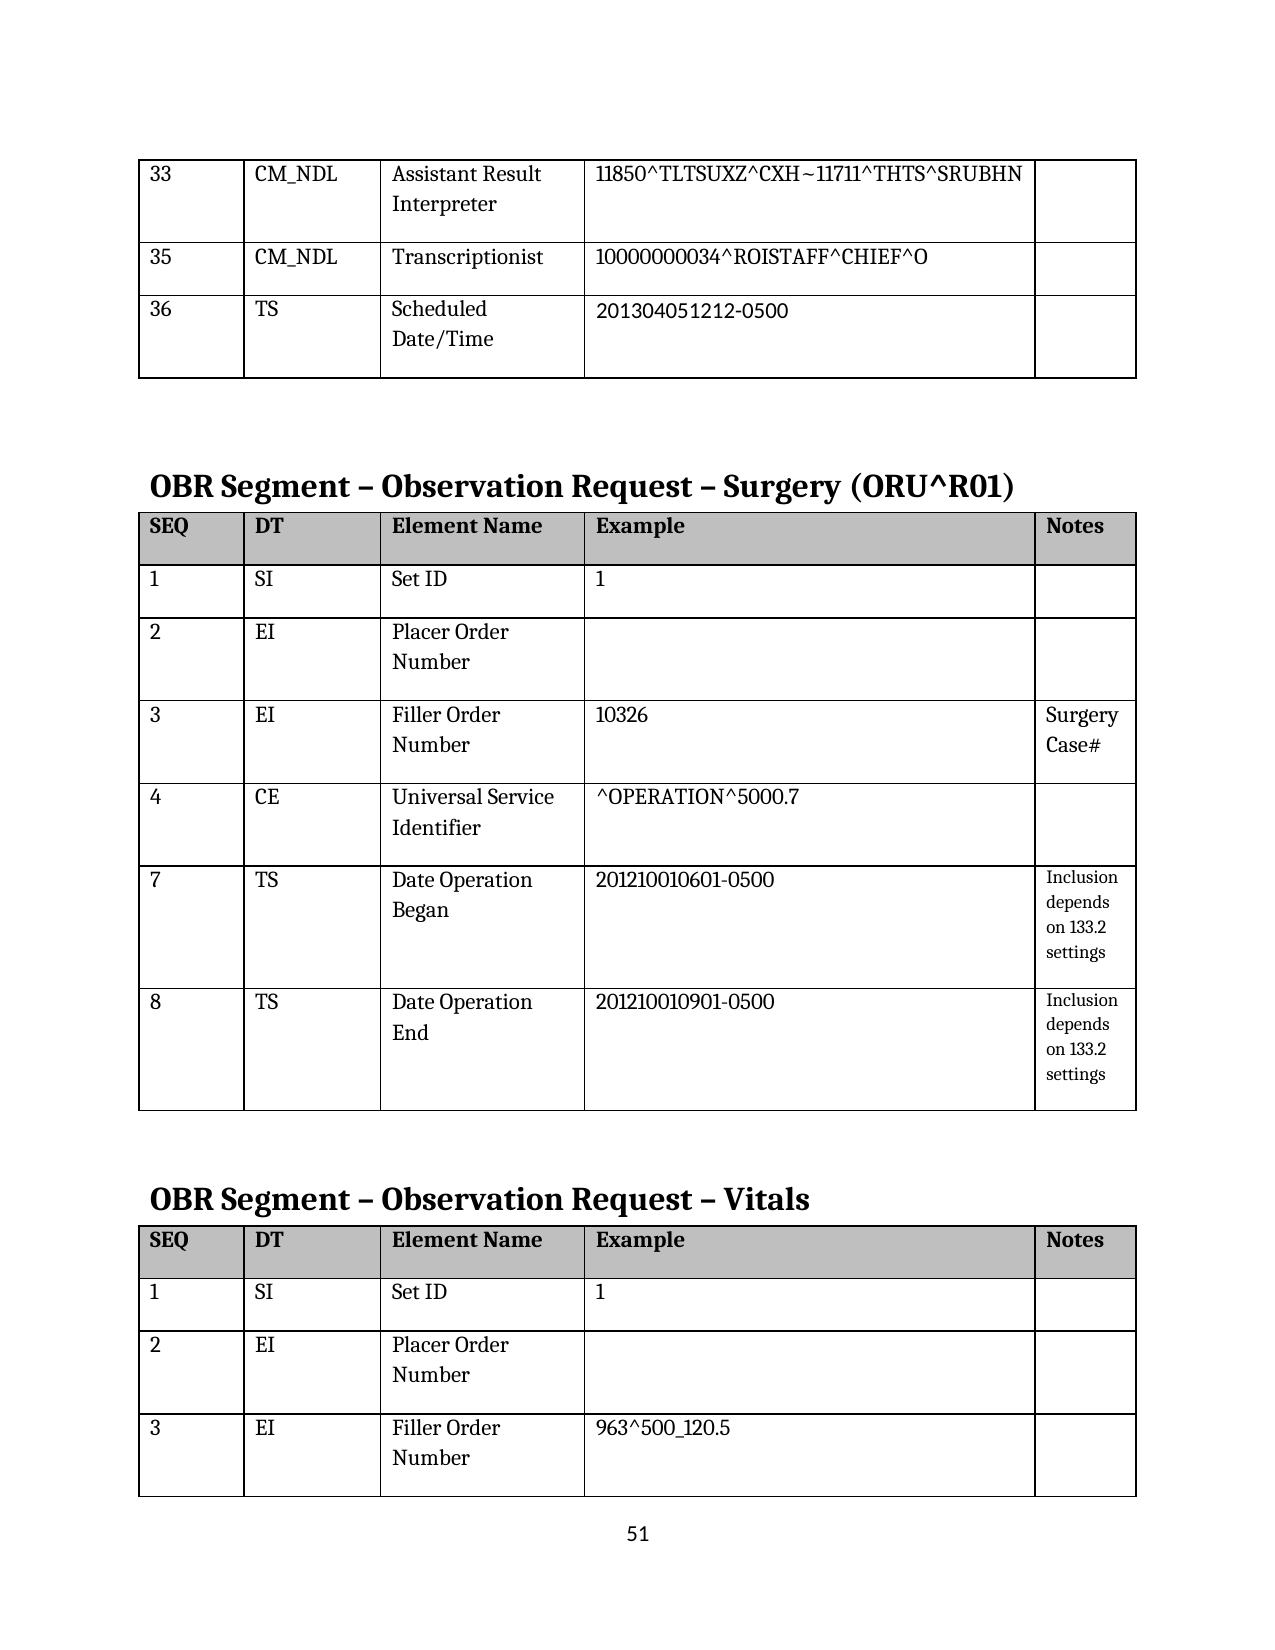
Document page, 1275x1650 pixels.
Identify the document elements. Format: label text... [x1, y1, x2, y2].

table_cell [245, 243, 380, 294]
text OBR Segment – Observation Request – Surgery (ORU^R01) [150, 467, 1125, 506]
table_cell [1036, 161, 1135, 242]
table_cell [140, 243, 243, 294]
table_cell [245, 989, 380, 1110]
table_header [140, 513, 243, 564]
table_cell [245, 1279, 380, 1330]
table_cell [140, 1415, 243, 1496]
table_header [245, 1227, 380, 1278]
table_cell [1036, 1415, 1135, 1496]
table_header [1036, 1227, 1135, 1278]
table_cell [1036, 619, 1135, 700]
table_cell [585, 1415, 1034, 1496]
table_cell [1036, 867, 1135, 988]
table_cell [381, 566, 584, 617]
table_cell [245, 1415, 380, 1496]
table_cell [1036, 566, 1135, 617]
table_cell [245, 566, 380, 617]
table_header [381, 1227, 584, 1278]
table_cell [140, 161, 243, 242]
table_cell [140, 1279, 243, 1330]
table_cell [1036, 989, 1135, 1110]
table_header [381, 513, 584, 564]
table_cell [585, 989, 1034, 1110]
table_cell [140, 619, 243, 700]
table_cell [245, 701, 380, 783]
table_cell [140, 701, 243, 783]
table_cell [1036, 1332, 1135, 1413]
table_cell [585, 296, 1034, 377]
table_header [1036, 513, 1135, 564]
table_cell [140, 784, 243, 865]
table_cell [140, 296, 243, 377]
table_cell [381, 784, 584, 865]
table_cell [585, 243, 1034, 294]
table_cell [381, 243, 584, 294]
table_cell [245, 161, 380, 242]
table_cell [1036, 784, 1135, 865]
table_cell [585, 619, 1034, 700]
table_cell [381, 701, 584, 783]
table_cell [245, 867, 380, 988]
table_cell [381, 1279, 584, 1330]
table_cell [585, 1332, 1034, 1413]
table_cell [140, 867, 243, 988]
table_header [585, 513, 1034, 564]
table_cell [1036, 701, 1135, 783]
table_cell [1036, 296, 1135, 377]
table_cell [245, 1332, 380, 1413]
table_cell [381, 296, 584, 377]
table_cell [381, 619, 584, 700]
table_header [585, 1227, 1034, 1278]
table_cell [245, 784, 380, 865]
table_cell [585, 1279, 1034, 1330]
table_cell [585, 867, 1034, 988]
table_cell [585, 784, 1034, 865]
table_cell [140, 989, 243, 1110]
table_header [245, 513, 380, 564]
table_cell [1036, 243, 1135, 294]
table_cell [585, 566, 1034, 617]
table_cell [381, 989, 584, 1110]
text OBR Segment – Observation Request – Vitals [150, 1180, 1125, 1219]
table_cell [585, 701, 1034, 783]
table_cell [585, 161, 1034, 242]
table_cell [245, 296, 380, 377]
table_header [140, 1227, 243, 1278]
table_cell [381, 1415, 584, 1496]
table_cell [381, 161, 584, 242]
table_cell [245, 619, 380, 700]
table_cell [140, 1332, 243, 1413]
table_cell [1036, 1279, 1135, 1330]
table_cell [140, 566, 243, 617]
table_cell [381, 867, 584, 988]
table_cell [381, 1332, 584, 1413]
